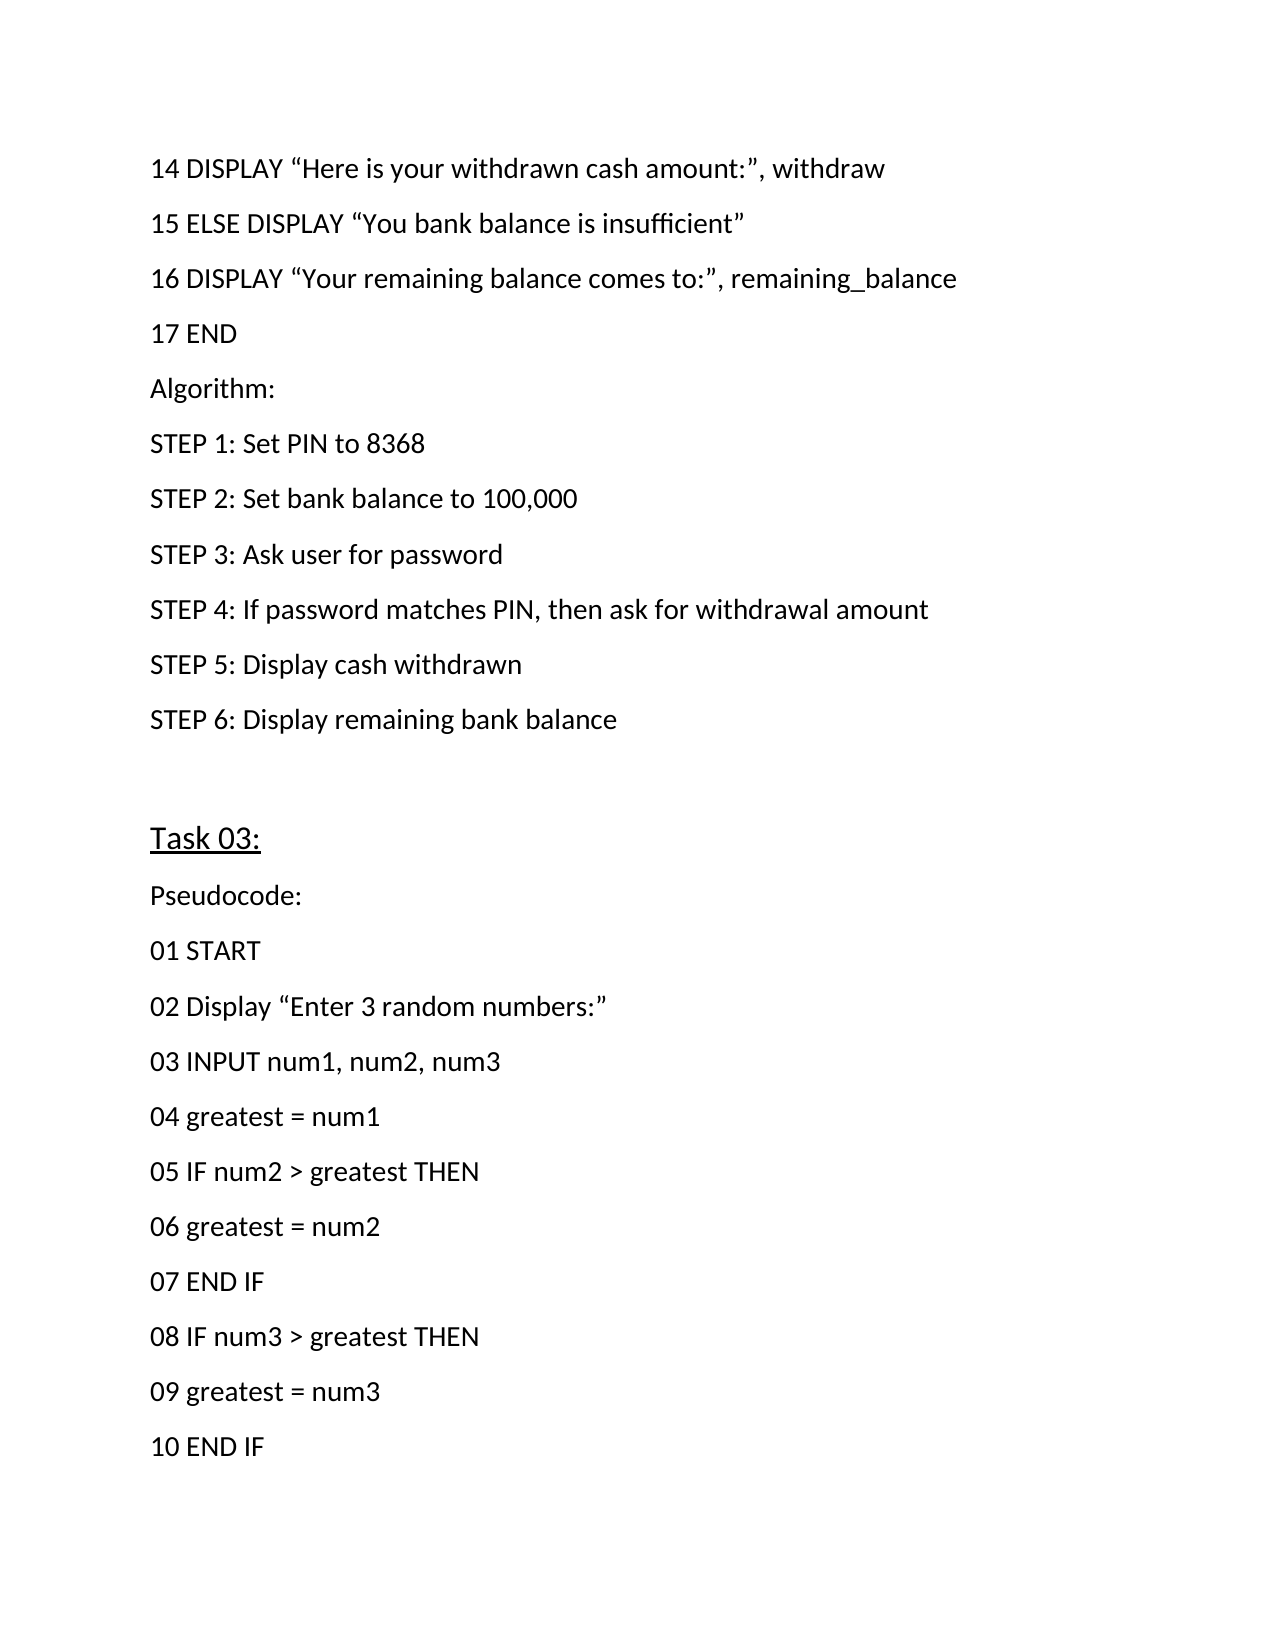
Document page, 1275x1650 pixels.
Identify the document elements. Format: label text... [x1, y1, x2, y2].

text 10 END IF [150, 1428, 1125, 1464]
text 09 greatest = num3 [150, 1373, 1125, 1409]
text 03 INPUT num1, num2, num3 [150, 1043, 1125, 1078]
text 14 DISPLAY “Here is your withdrawn cash amount:”, withdraw [150, 150, 1125, 186]
text 05 IF num2 > greatest THEN [150, 1153, 1125, 1188]
text 17 END [150, 315, 1125, 351]
text 15 ELSE DISPLAY “You bank balance is insufficient” [150, 205, 1125, 241]
text Pseudocode: [150, 877, 1125, 913]
text 06 greatest = num2 [150, 1208, 1125, 1244]
text 01 START [150, 932, 1125, 968]
text STEP 3: Ask user for password [150, 536, 1125, 571]
text STEP 2: Set bank balance to 100,000 [150, 481, 1125, 516]
text STEP 4: If password matches PIN, then ask for withdrawal amount [150, 591, 1125, 626]
text 07 END IF [150, 1263, 1125, 1299]
text Task 03: [150, 817, 1125, 857]
text 04 greatest = num1 [150, 1098, 1125, 1133]
text Algorithm: [150, 370, 1125, 406]
text 16 DISPLAY “Your remaining balance comes to:”, remaining_balance [150, 260, 1125, 296]
text STEP 1: Set PIN to 8368 [150, 426, 1125, 461]
text 02 Display “Enter 3 random numbers:” [150, 988, 1125, 1023]
text STEP 6: Display remaining bank balance [150, 701, 1125, 737]
text 08 IF num3 > greatest THEN [150, 1318, 1125, 1354]
text STEP 5: Display cash withdrawn [150, 646, 1125, 682]
